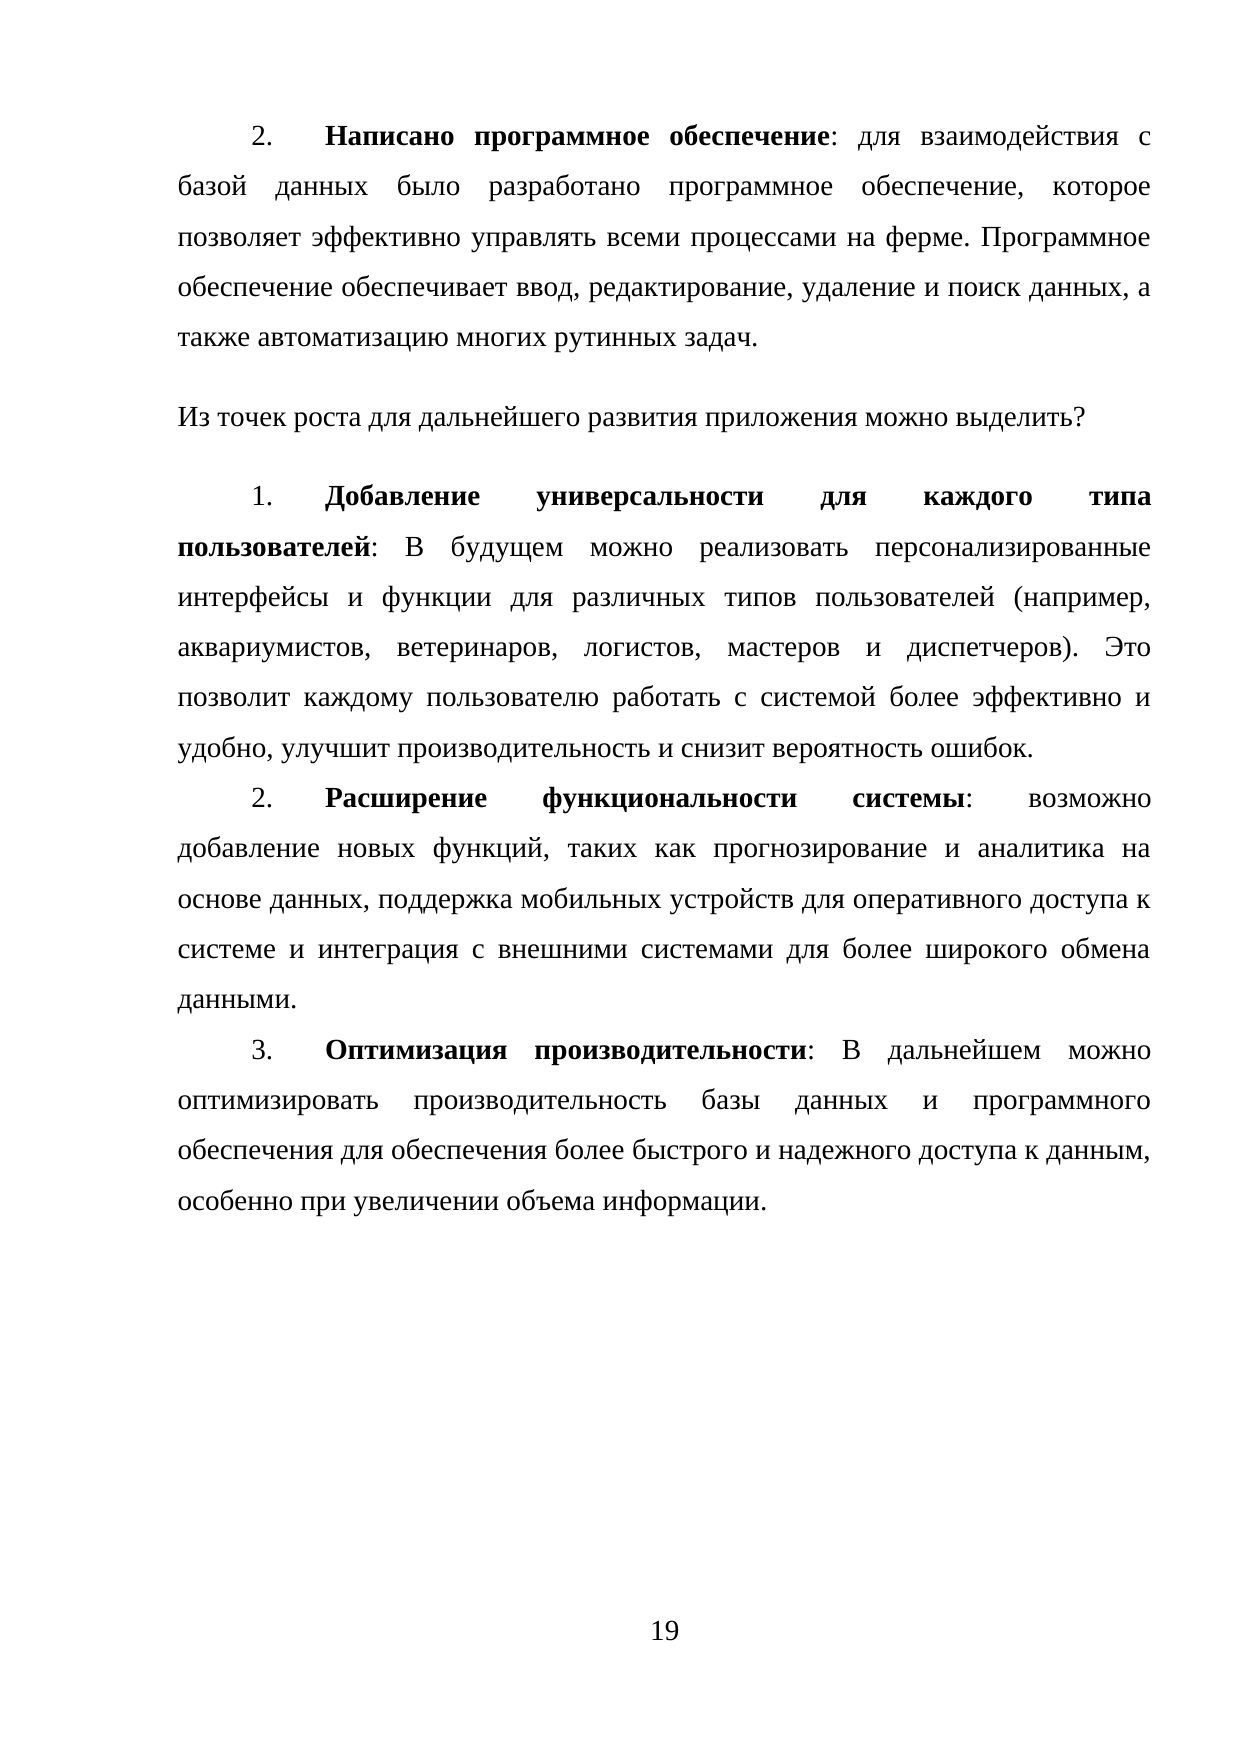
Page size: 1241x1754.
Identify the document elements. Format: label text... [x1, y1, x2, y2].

list Написано программное обеспечение: для взаимодействия с базой данных было разработано программное обеспечение, которое позволяет эффективно управлять всеми процессами на ферме. Программное обеспечение обеспечивает ввод, редактирование, удаление и поиск данных, а также автоматизацию многих рутинных задач. [177, 118, 1152, 353]
text Из точек роста для дальнейшего развития приложения можно выделить? [177, 399, 1152, 432]
list Оптимизация производительности: В дальнейшем можно оптимизировать производительность базы данных и программного обеспечения для обеспечения более быстрого и надежного доступа к данным, особенно при увеличении объема информации. [177, 1090, 1152, 1274]
list Добавление универсальности для каждого типа пользователей: В будущем можно реализовать персонализированные интерфейсы и функции для различных типов пользователей (например, аквариумистов, ветеринаров, логистов, мастеров и диспетчеров). Это позволит каждому пользователю работать с системой более эффективно и удобно, улучшит производительность и снизит вероятность ошибок. [177, 478, 1152, 763]
list Расширение функциональности системы: возможно добавление новых функций, таких как прогнозирование и аналитика на основе данных, поддержка мобильных устройств для оперативного доступа к системе и интеграция с внешними системами для более широкого обмена данными. [177, 809, 1152, 1044]
